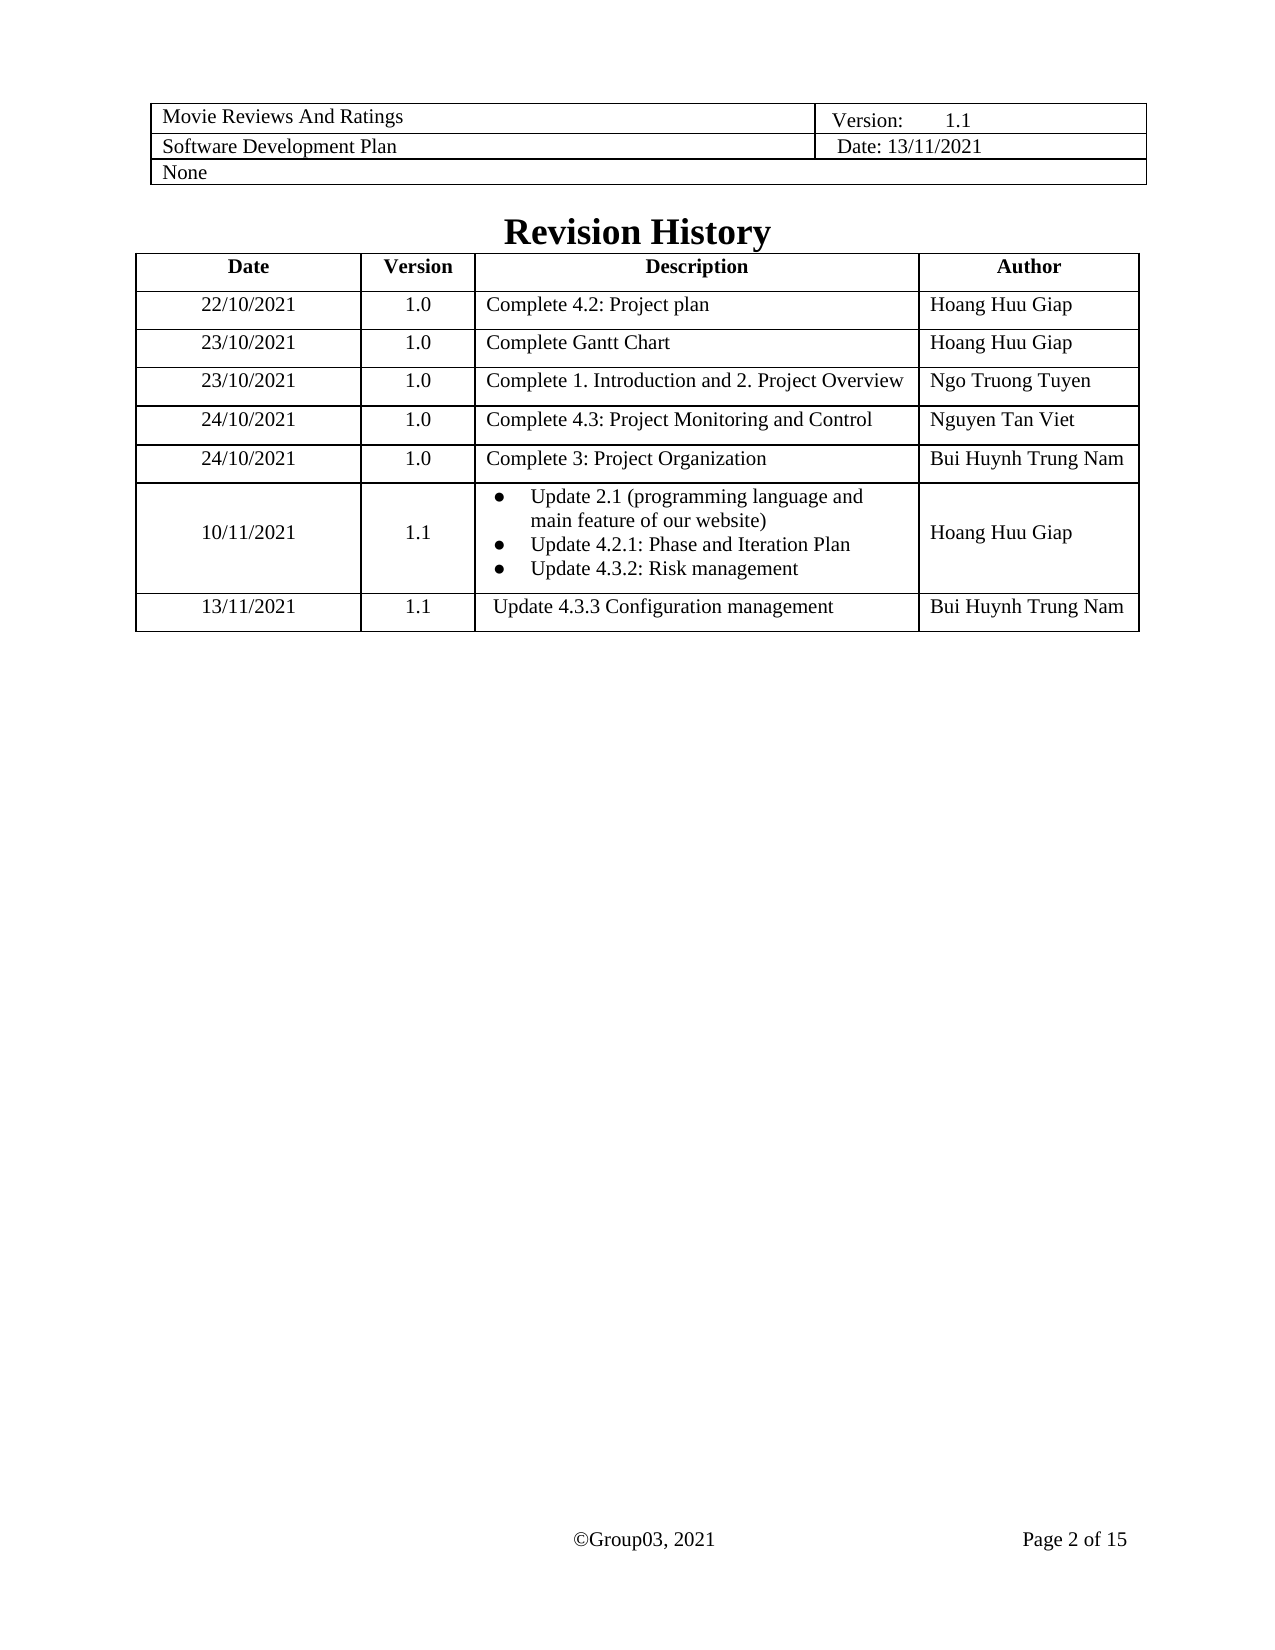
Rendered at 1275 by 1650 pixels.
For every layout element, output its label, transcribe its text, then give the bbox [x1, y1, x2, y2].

table_cell 22/10/2021 [137, 292, 360, 329]
table_cell Complete Gantt Chart [476, 330, 918, 367]
table_cell 23/10/2021 [137, 330, 360, 367]
table_cell 1.0 [362, 368, 474, 405]
table_cell 1.0 [362, 446, 474, 482]
table_cell Bui Huynh Trung Nam [920, 446, 1138, 482]
table_cell Complete 3: Project Organization [476, 446, 918, 482]
table_cell Update 2.1 (programming language and main feature of our website) Update 4.2.1: Phase and Iteration Plan Update 4.3.2: Risk management [476, 484, 918, 592]
table_cell 1.1 [362, 484, 474, 592]
table_cell Complete 1. Introduction and 2. Project Overview [476, 368, 918, 405]
table_cell Nguyen Tan Viet [920, 407, 1138, 444]
table_cell 13/11/2021 [137, 594, 360, 631]
table_cell 24/10/2021 [137, 446, 360, 482]
table_cell Complete 4.3: Project Monitoring and Control [476, 407, 918, 444]
table_cell 23/10/2021 [137, 368, 360, 405]
table_cell Complete 4.2: Project plan [476, 292, 918, 329]
table_cell 24/10/2021 [137, 407, 360, 444]
table_header Date [137, 254, 360, 291]
table_cell 1.0 [362, 292, 474, 329]
table_header Author [920, 254, 1138, 291]
table_cell Bui Huynh Trung Nam [920, 594, 1138, 631]
table_cell 1.0 [362, 407, 474, 444]
table_cell Update 4.3.3 Configuration management [476, 594, 918, 631]
table_cell 10/11/2021 [137, 484, 360, 592]
table_cell Hoang Huu Giap [920, 484, 1138, 592]
table_cell Hoang Huu Giap [920, 292, 1138, 329]
table_header Version [362, 254, 474, 291]
table_cell 1.0 [362, 330, 474, 367]
table_header Description [476, 254, 918, 291]
table_cell Hoang Huu Giap [920, 330, 1138, 367]
title Revision History [150, 209, 1125, 252]
table_cell Ngo Truong Tuyen [920, 368, 1138, 405]
table_cell 1.1 [362, 594, 474, 631]
